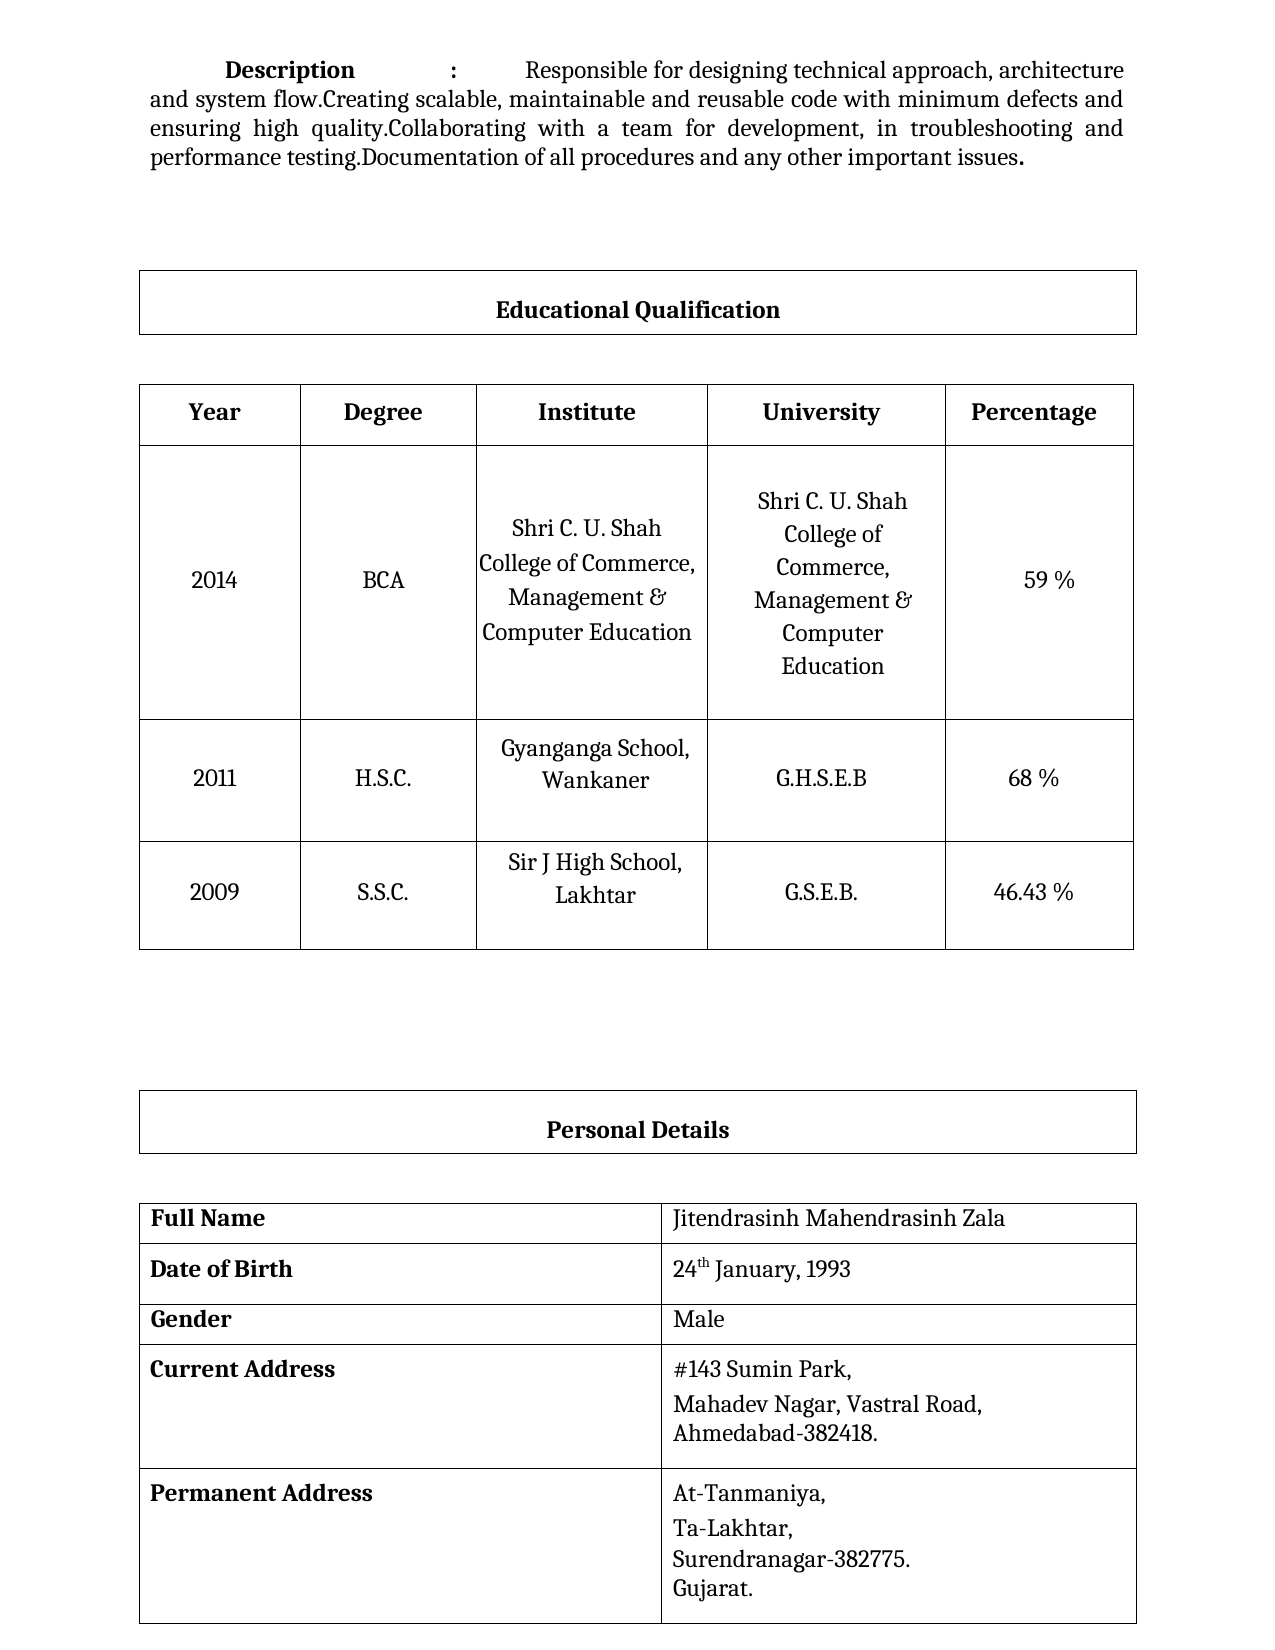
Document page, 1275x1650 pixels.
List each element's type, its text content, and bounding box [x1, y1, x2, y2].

table_cell At-Tanmaniya, Ta-Lakhtar, Surendranagar-382775. Gujarat. [662, 1469, 1136, 1623]
table_cell 24th January, 1993 [662, 1244, 1136, 1304]
table_cell Shri C. U. Shah College of Commerce, Management & Computer Education [477, 446, 707, 719]
table_cell #143 Sumin Park, Mahadev Nagar, Vastral Road, Ahmedabad-382418. [662, 1345, 1136, 1468]
table_header Year [140, 385, 300, 445]
table_cell Sir J High School, Lakhtar [477, 842, 707, 949]
table_cell 2011 [140, 720, 300, 841]
table_header Degree [301, 385, 476, 445]
table_cell Date of Birth [140, 1244, 661, 1304]
table_header University [708, 385, 945, 445]
table_cell 68 % [946, 720, 1133, 841]
table_header Personal Details [140, 1091, 1136, 1153]
table_cell G.S.E.B. [708, 842, 945, 949]
table_cell 59 % [946, 446, 1133, 719]
table_header Institute [477, 385, 707, 445]
table_cell G.H.S.E.B [708, 720, 945, 841]
table_cell 2014 [140, 446, 300, 719]
table_header Jitendrasinh Mahendrasinh Zala [662, 1204, 1136, 1243]
table_header Educational Qualification [140, 271, 1136, 333]
table_cell Male [662, 1305, 1136, 1343]
table_cell Gender [140, 1305, 661, 1343]
table_header Full Name [140, 1204, 661, 1243]
table_cell Permanent Address [140, 1469, 661, 1623]
table_cell 2009 [140, 842, 300, 949]
table_cell H.S.C. [301, 720, 476, 841]
table_header Percentage [946, 385, 1133, 445]
table_cell Gyanganga School, Wankaner [477, 720, 707, 841]
text Description : Responsible for designing technical approach, architecture and system flow.Creating scalable, maintainable and reusable code with minimum defects and ensuring high quality.Collaborating with a team for development, in troubleshooting and performance testing.Documentation of all procedures and any other important issues. [150, 56, 1125, 171]
table_cell 46.43 % [946, 842, 1133, 949]
table_cell S.S.C. [301, 842, 476, 949]
table_cell Shri C. U. Shah College of Commerce, Management & Computer Education [708, 446, 945, 719]
table_cell BCA [301, 446, 476, 719]
table_cell Current Address [140, 1345, 661, 1468]
